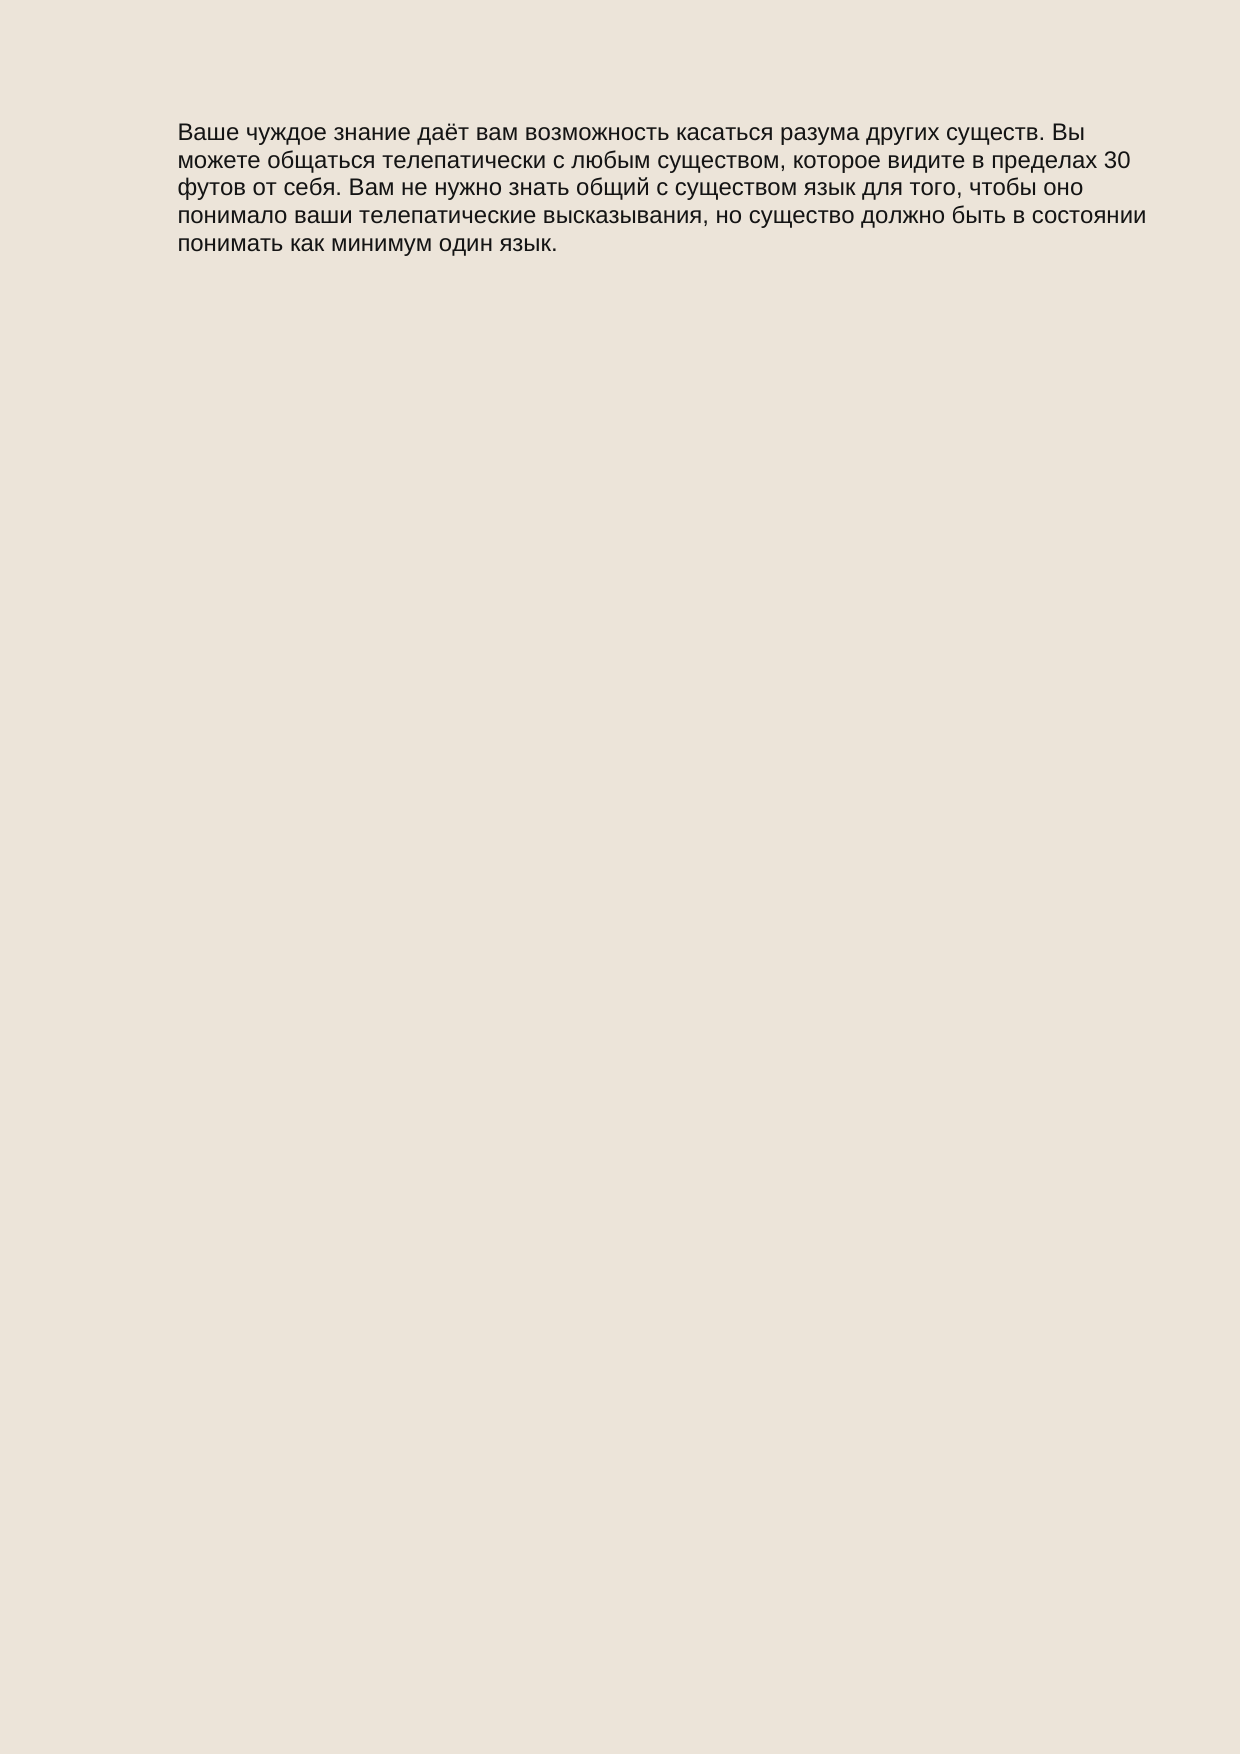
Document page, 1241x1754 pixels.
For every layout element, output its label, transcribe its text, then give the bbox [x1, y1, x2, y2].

text Ваше чуждое знание даёт вам возможность касаться разума других существ. Вы можете общаться телепатически с любым существом, которое видите в пределах 30 футов от себя. Вам не нужно знать общий с существом язык для того, чтобы оно понимало ваши телепатические высказывания, но существо должно быть в состоянии понимать как минимум один язык. [177, 118, 1152, 256]
